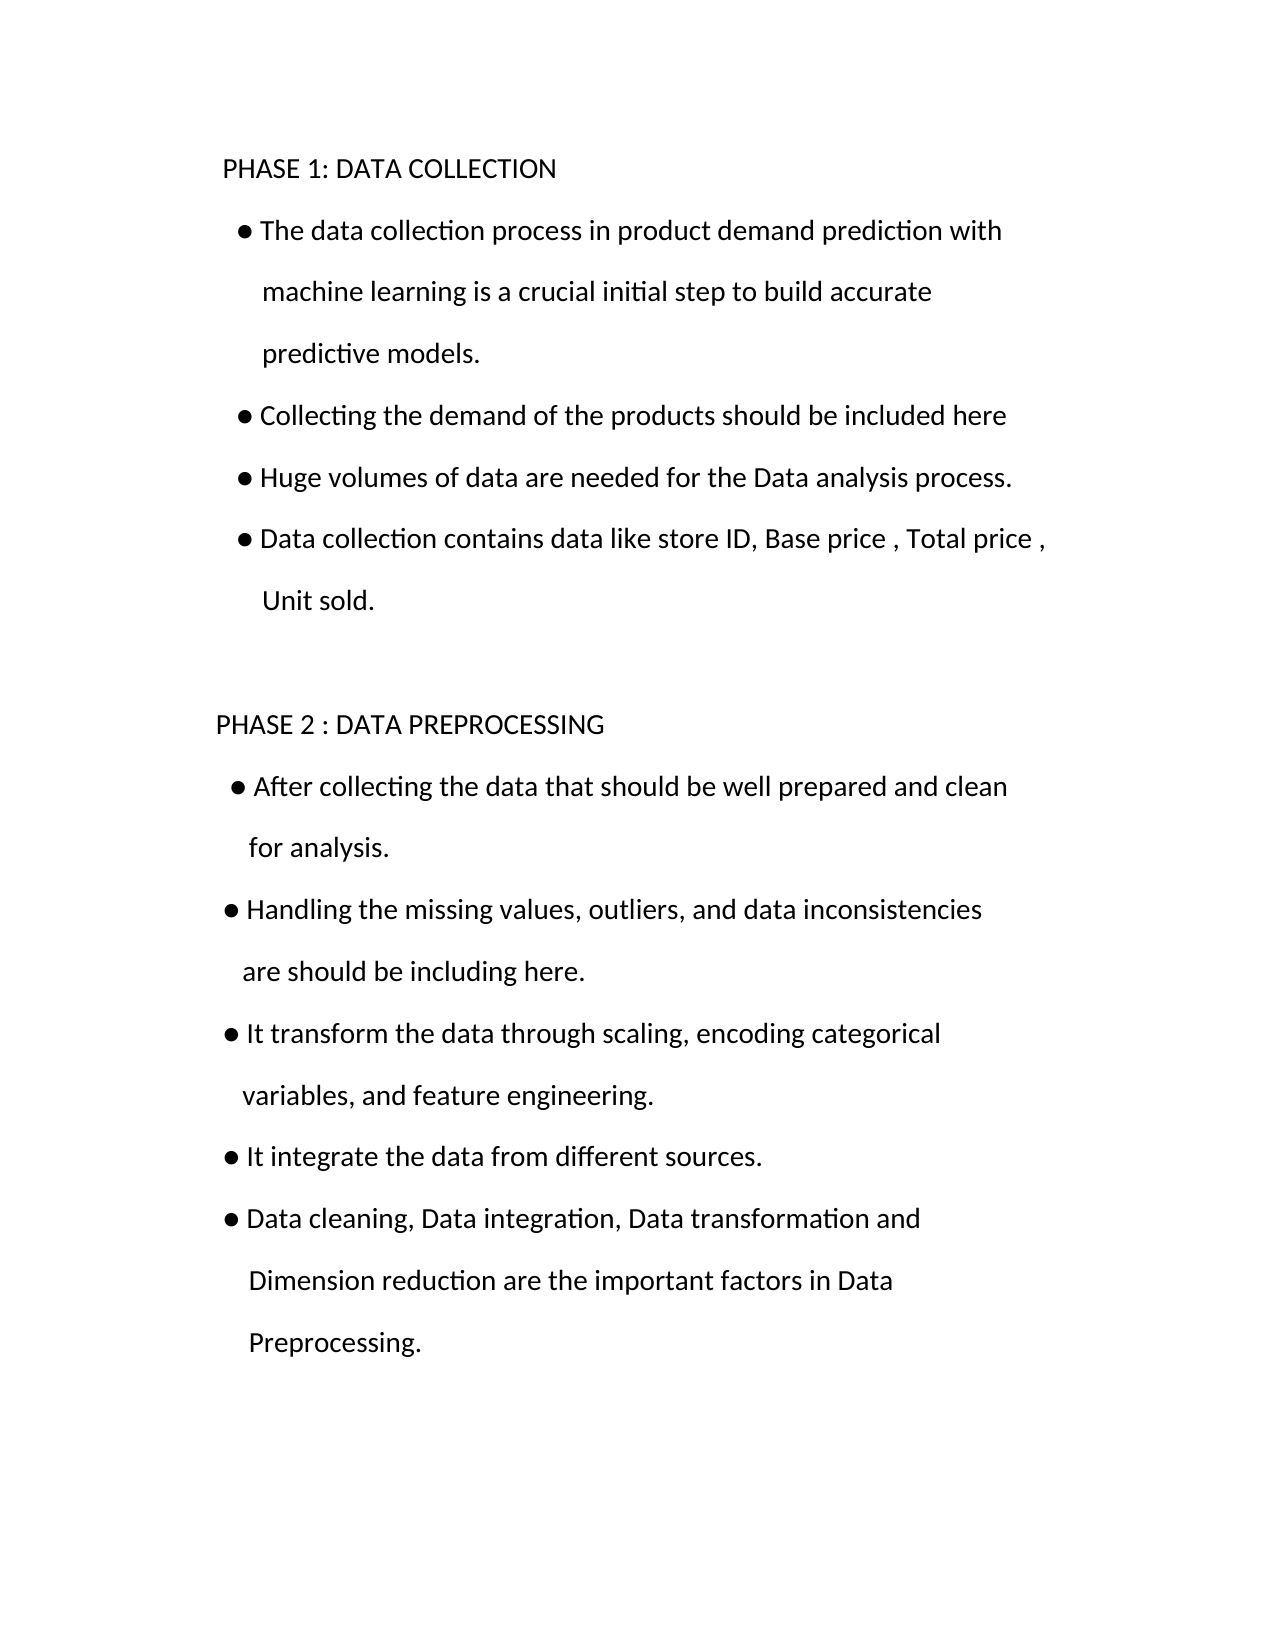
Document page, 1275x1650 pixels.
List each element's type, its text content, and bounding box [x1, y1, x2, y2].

text for analysis. [150, 829, 1125, 865]
text variables, and feature engineering. [150, 1077, 1125, 1112]
text ● The data collection process in product demand prediction with [150, 212, 1125, 247]
text ● Data collection contains data like store ID, Base price , Total price , [150, 521, 1125, 556]
text ● After collecting the data that should be well prepared and clean [150, 768, 1125, 803]
text Dimension reduction are the important factors in Data [150, 1262, 1125, 1297]
text machine learning is a crucial initial step to build accurate [150, 273, 1125, 309]
text PHASE 1: DATA COLLECTION [150, 150, 1125, 186]
text are should be including here. [150, 953, 1125, 989]
text ● Huge volumes of data are needed for the Data analysis process. [150, 459, 1125, 494]
text ● Data cleaning, Data integration, Data transformation and [150, 1200, 1125, 1236]
text ● It integrate the data from different sources. [150, 1138, 1125, 1174]
text predictive models. [150, 335, 1125, 371]
text PHASE 2 : DATA PREPROCESSING [150, 706, 1125, 742]
text ● Handling the missing values, outliers, and data inconsistencies [150, 891, 1125, 927]
text Unit sold. [150, 582, 1125, 618]
text ● It transform the data through scaling, encoding categorical [150, 1015, 1125, 1050]
text ● Collecting the demand of the products should be included here [150, 397, 1125, 433]
text Preprocessing. [150, 1324, 1125, 1359]
